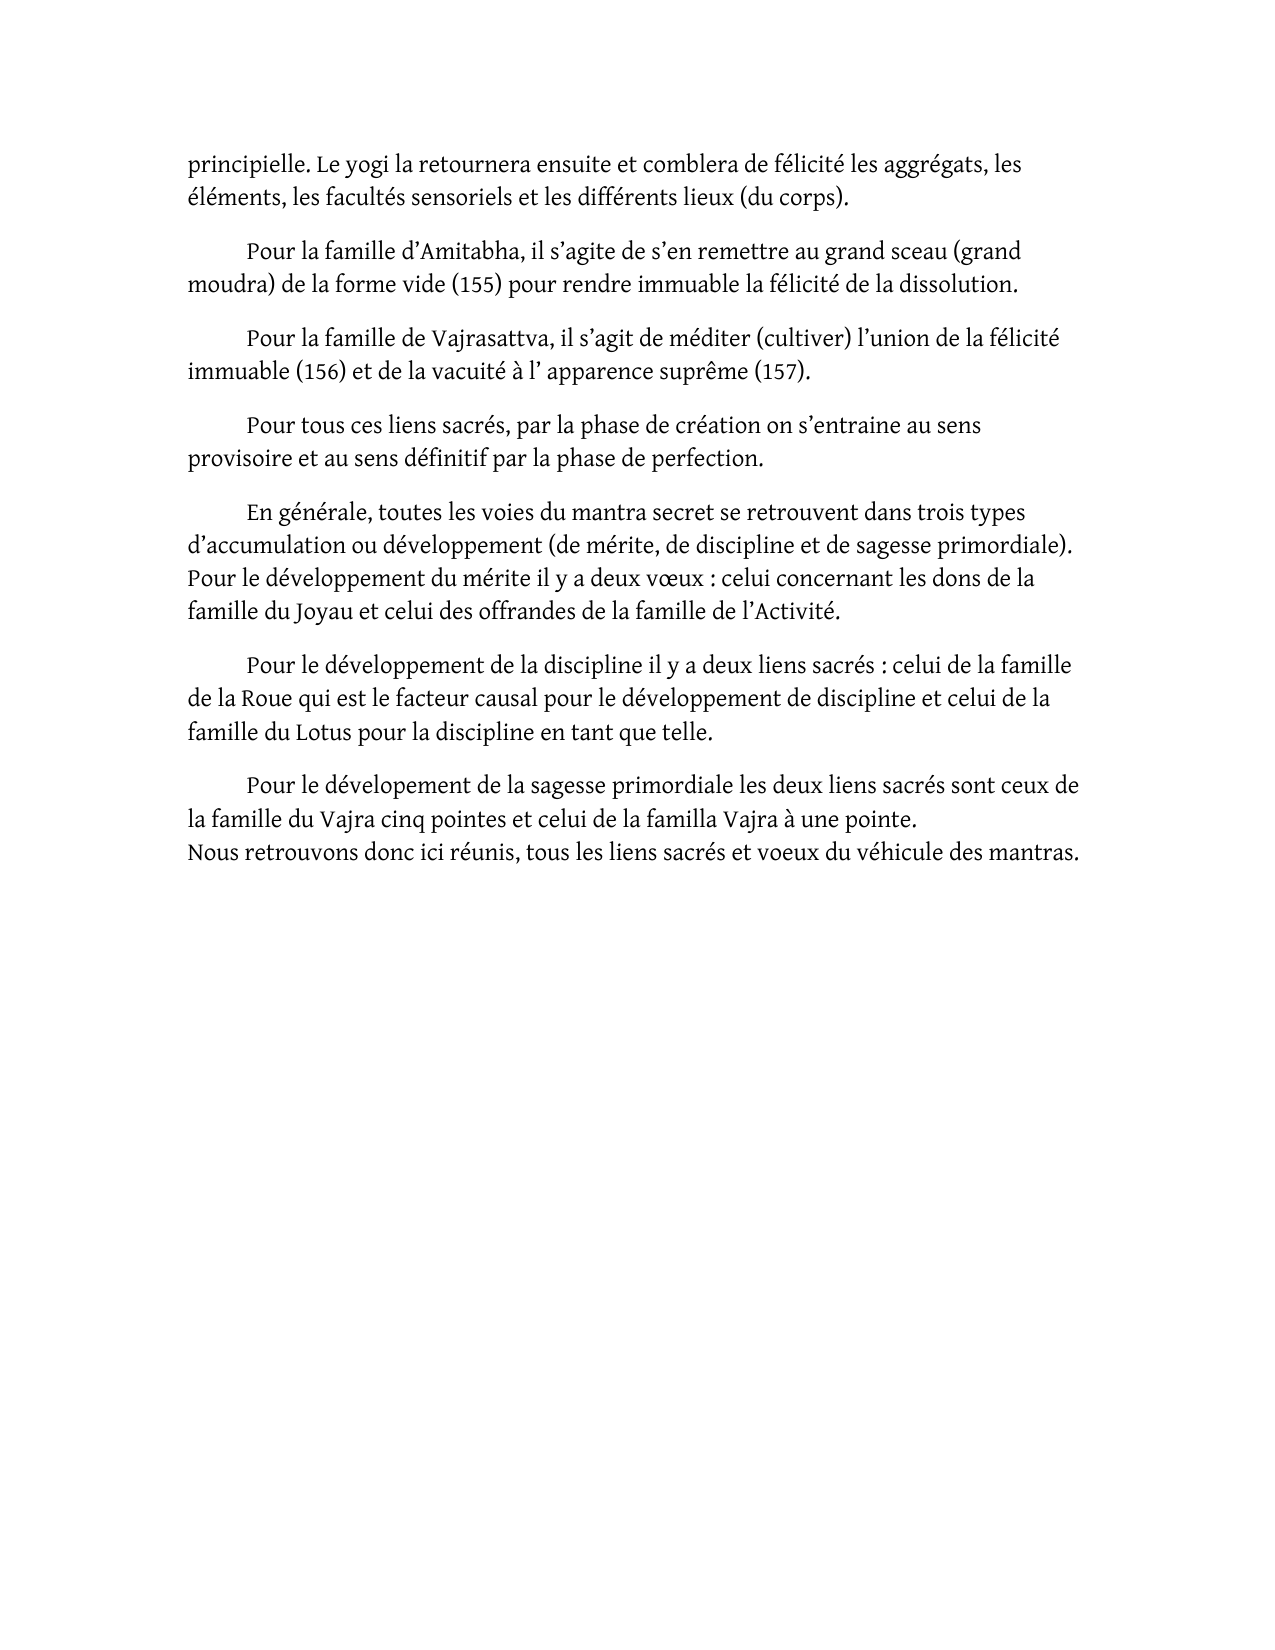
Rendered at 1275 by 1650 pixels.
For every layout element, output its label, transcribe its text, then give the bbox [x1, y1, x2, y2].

text Pour la famille de Vajrasattva, il s’agit de méditer (cultiver) l’union de la félicité immuable (156) et de la vacuité à l’ apparence suprême (157). [187, 324, 1087, 386]
text Pour tous ces liens sacrés, par la phase de création on s’entraine au sens provisoire et au sens définitif par la phase de perfection. [187, 411, 1087, 473]
text Pour le dévelopement de la sagesse primordiale les deux liens sacrés sont ceux de la famille du Vajra cinq pointes et celui de la familla Vajra à une pointe. Nous retrouvons donc ici réunis, tous les liens sacrés et voeux du véhicule des mantras. [187, 772, 1087, 867]
text En générale, toutes les voies du mantra secret se retrouvent dans trois types d’accumulation ou développement (de mérite, de discipline et de sagesse primordiale). Pour le développement du mérite il y a deux vœux : celui concernant les dons de la famille du Joyau et celui des offrandes de la famille de l’Activité. [187, 498, 1087, 627]
text Pour le développement de la discipline il y a deux liens sacrés : celui de la famille de la Roue qui est le facteur causal pour le développement de discipline et celui de la famille du Lotus pour la discipline en tant que telle. [187, 652, 1087, 747]
text Pour la famille d’Amitabha, il s’agite de s’en remettre au grand sceau (grand moudra) de la forme vide (155) pour rendre immuable la félicité de la dissolution. [187, 237, 1087, 299]
